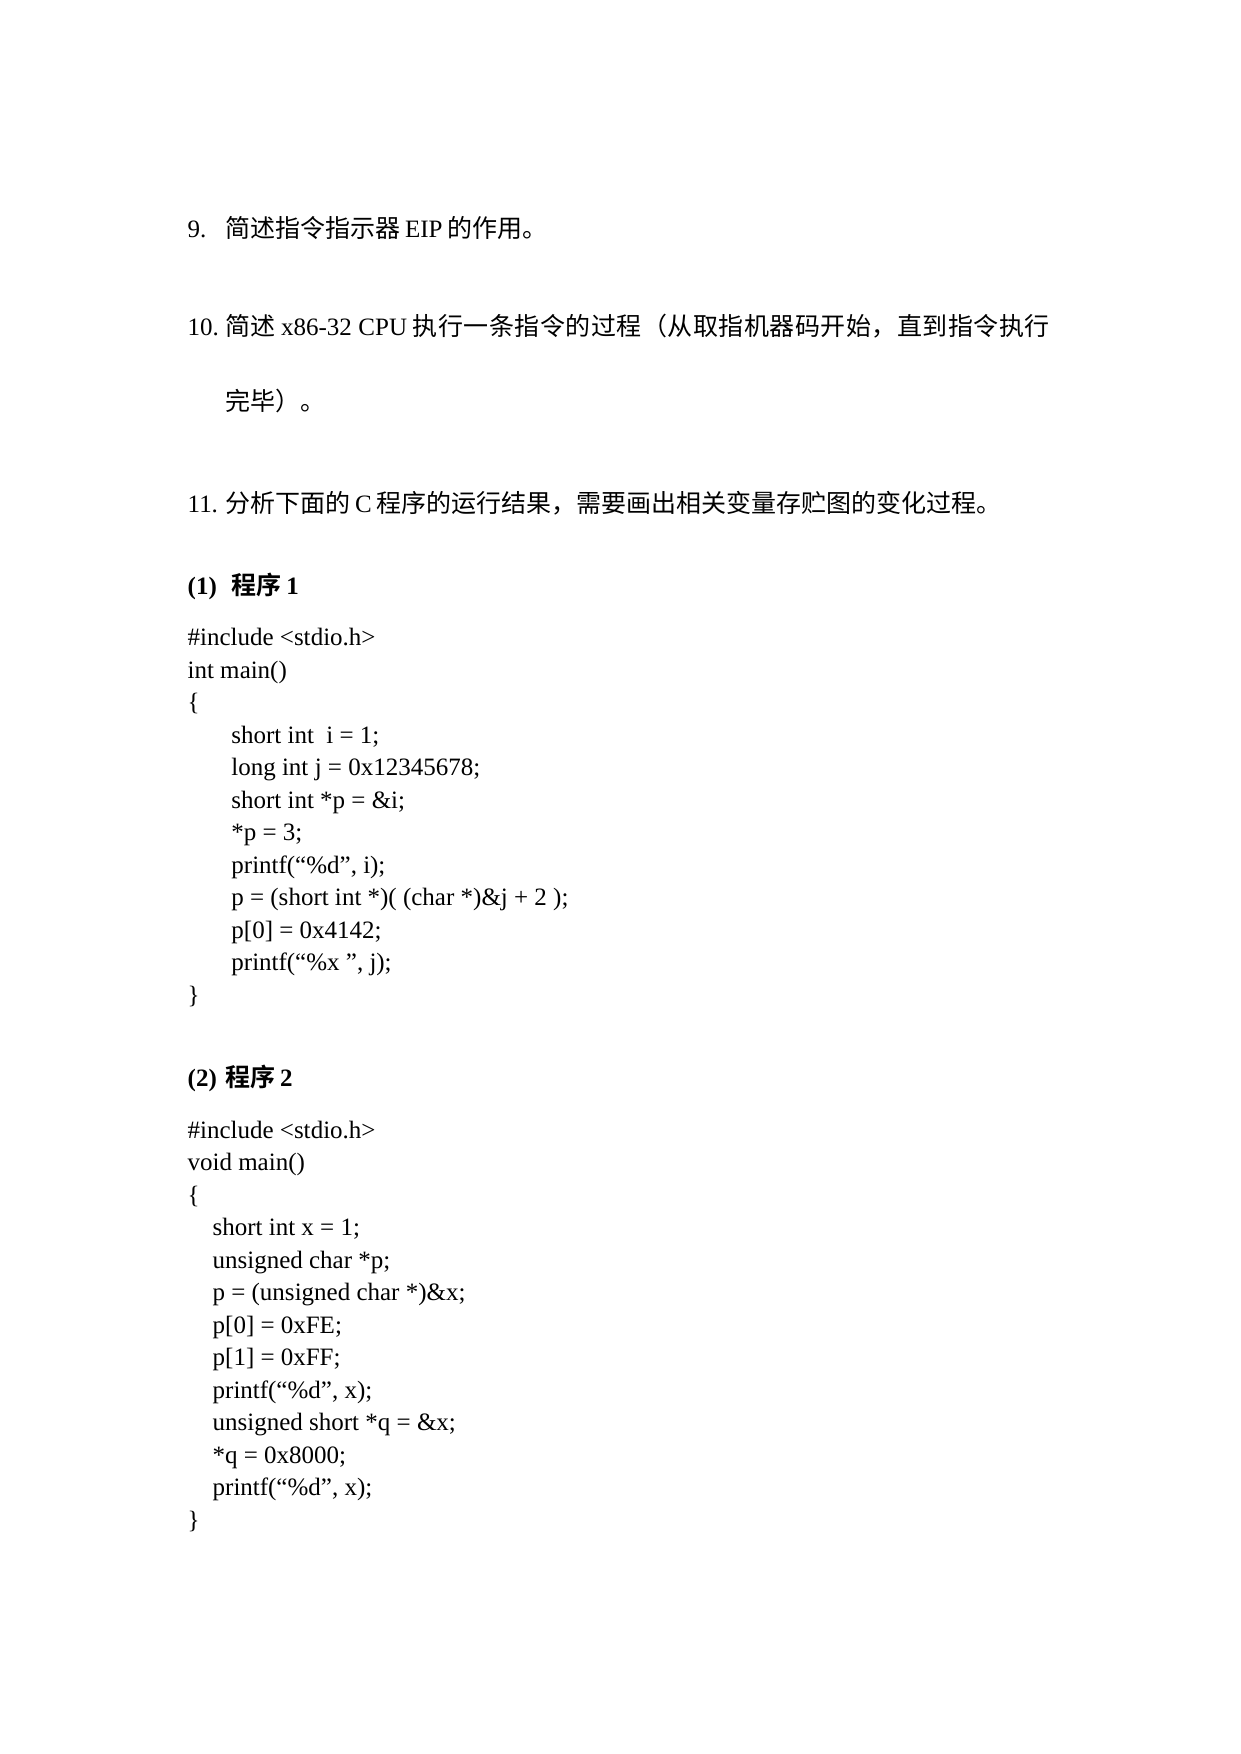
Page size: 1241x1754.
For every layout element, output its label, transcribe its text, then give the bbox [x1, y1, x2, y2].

text p = (unsigned char *)&x; [187, 1275, 1053, 1308]
text #include <stdio.h> [187, 1113, 1053, 1145]
text printf(“%x ”, j); [187, 946, 1053, 978]
text { [187, 1178, 1053, 1210]
text p[0] = 0xFE; [187, 1308, 1053, 1340]
text short int i = 1; [187, 718, 1053, 751]
list 分析下面的C程序的运行结果，需要画出相关变量存贮图的变化过程。 [187, 469, 1053, 534]
text printf(“%d”, x); [187, 1373, 1053, 1405]
text p = (short int *)( (char *)&j + 2 ); [187, 881, 1053, 913]
text long int j = 0x12345678; [187, 751, 1053, 783]
text int main() [187, 653, 1053, 686]
text } [187, 1503, 1053, 1535]
text printf(“%d”, i); [187, 848, 1053, 881]
text p[1] = 0xFF; [187, 1340, 1053, 1373]
text } [187, 978, 1053, 1011]
text p[0] = 0x4142; [187, 913, 1053, 946]
text *p = 3; [187, 816, 1053, 848]
text { [187, 686, 1053, 718]
list 简述x86-32 CPU执行一条指令的过程（从取指机器码开始，直到指令执行完毕）。 [187, 292, 1053, 432]
list 程序2 [187, 1043, 1053, 1108]
list 程序1 [187, 551, 1053, 616]
text short int *p = &i; [187, 783, 1053, 816]
text short int x = 1; [187, 1210, 1053, 1243]
text unsigned short *q = &x; [187, 1405, 1053, 1438]
text unsigned char *p; [187, 1243, 1053, 1275]
list 简述指令指示器EIP的作用。 [187, 194, 1053, 259]
text void main() [187, 1145, 1053, 1178]
text #include <stdio.h> [187, 621, 1053, 653]
text printf(“%d”, x); [187, 1470, 1053, 1503]
text *q = 0x8000; [187, 1438, 1053, 1470]
